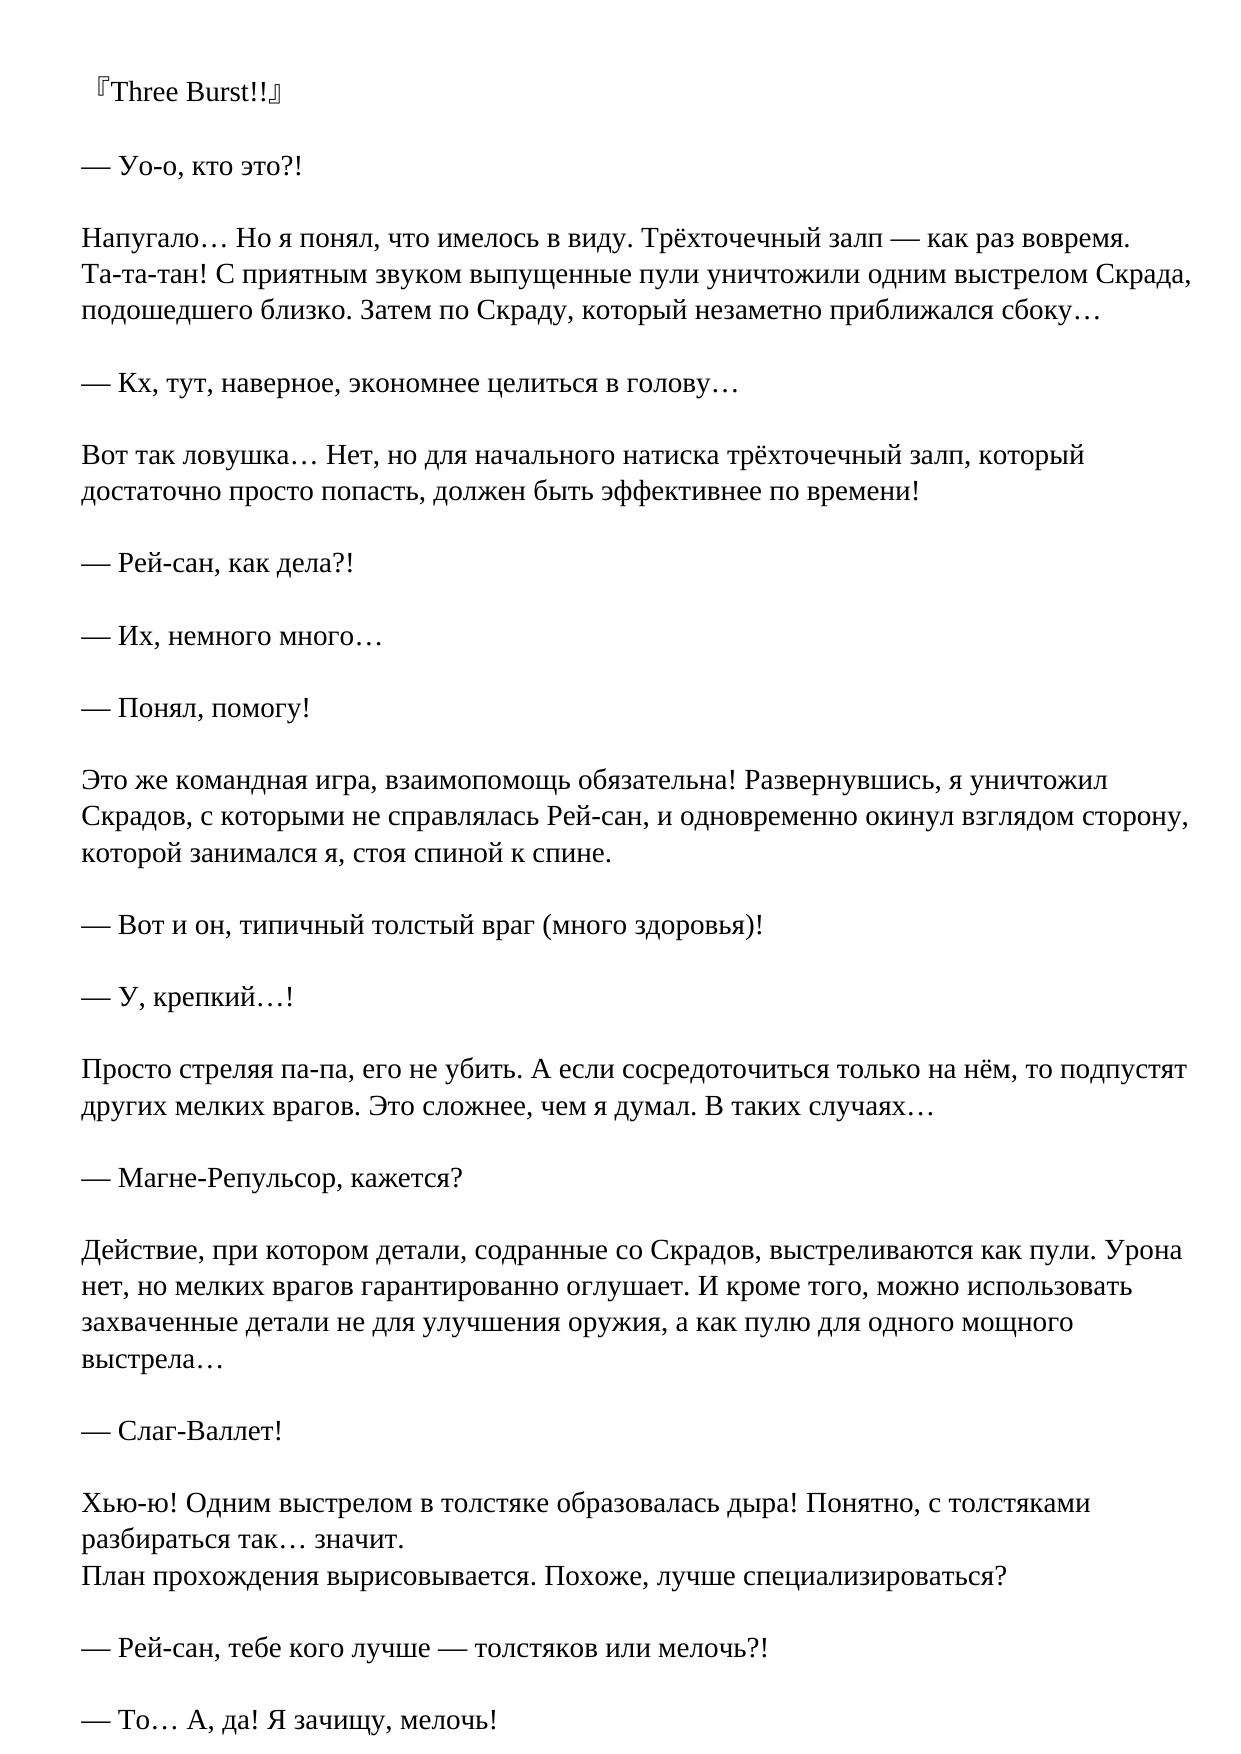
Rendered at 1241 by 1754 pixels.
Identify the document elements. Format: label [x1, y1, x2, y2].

text [81, 37, 1215, 1736]
